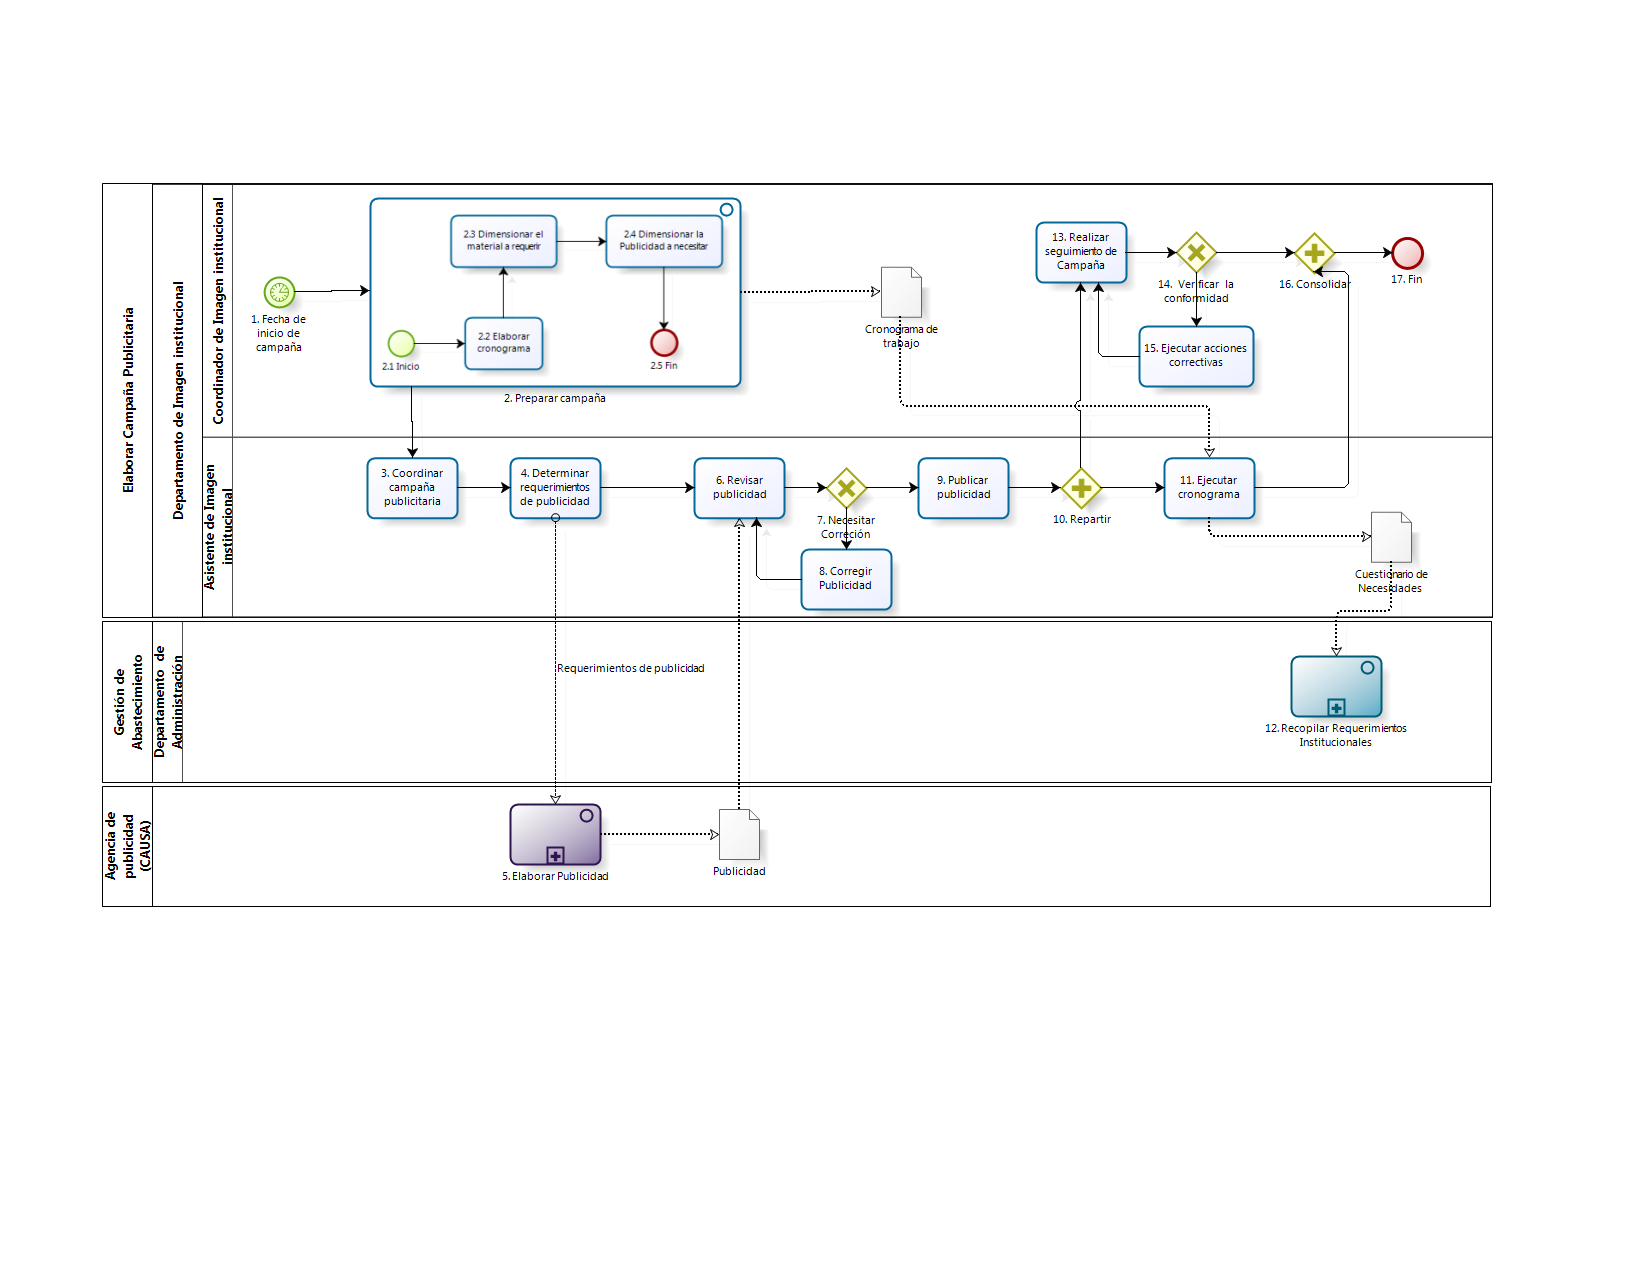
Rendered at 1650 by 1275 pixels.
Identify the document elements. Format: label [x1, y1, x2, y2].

picture [96, 177, 1495, 914]
